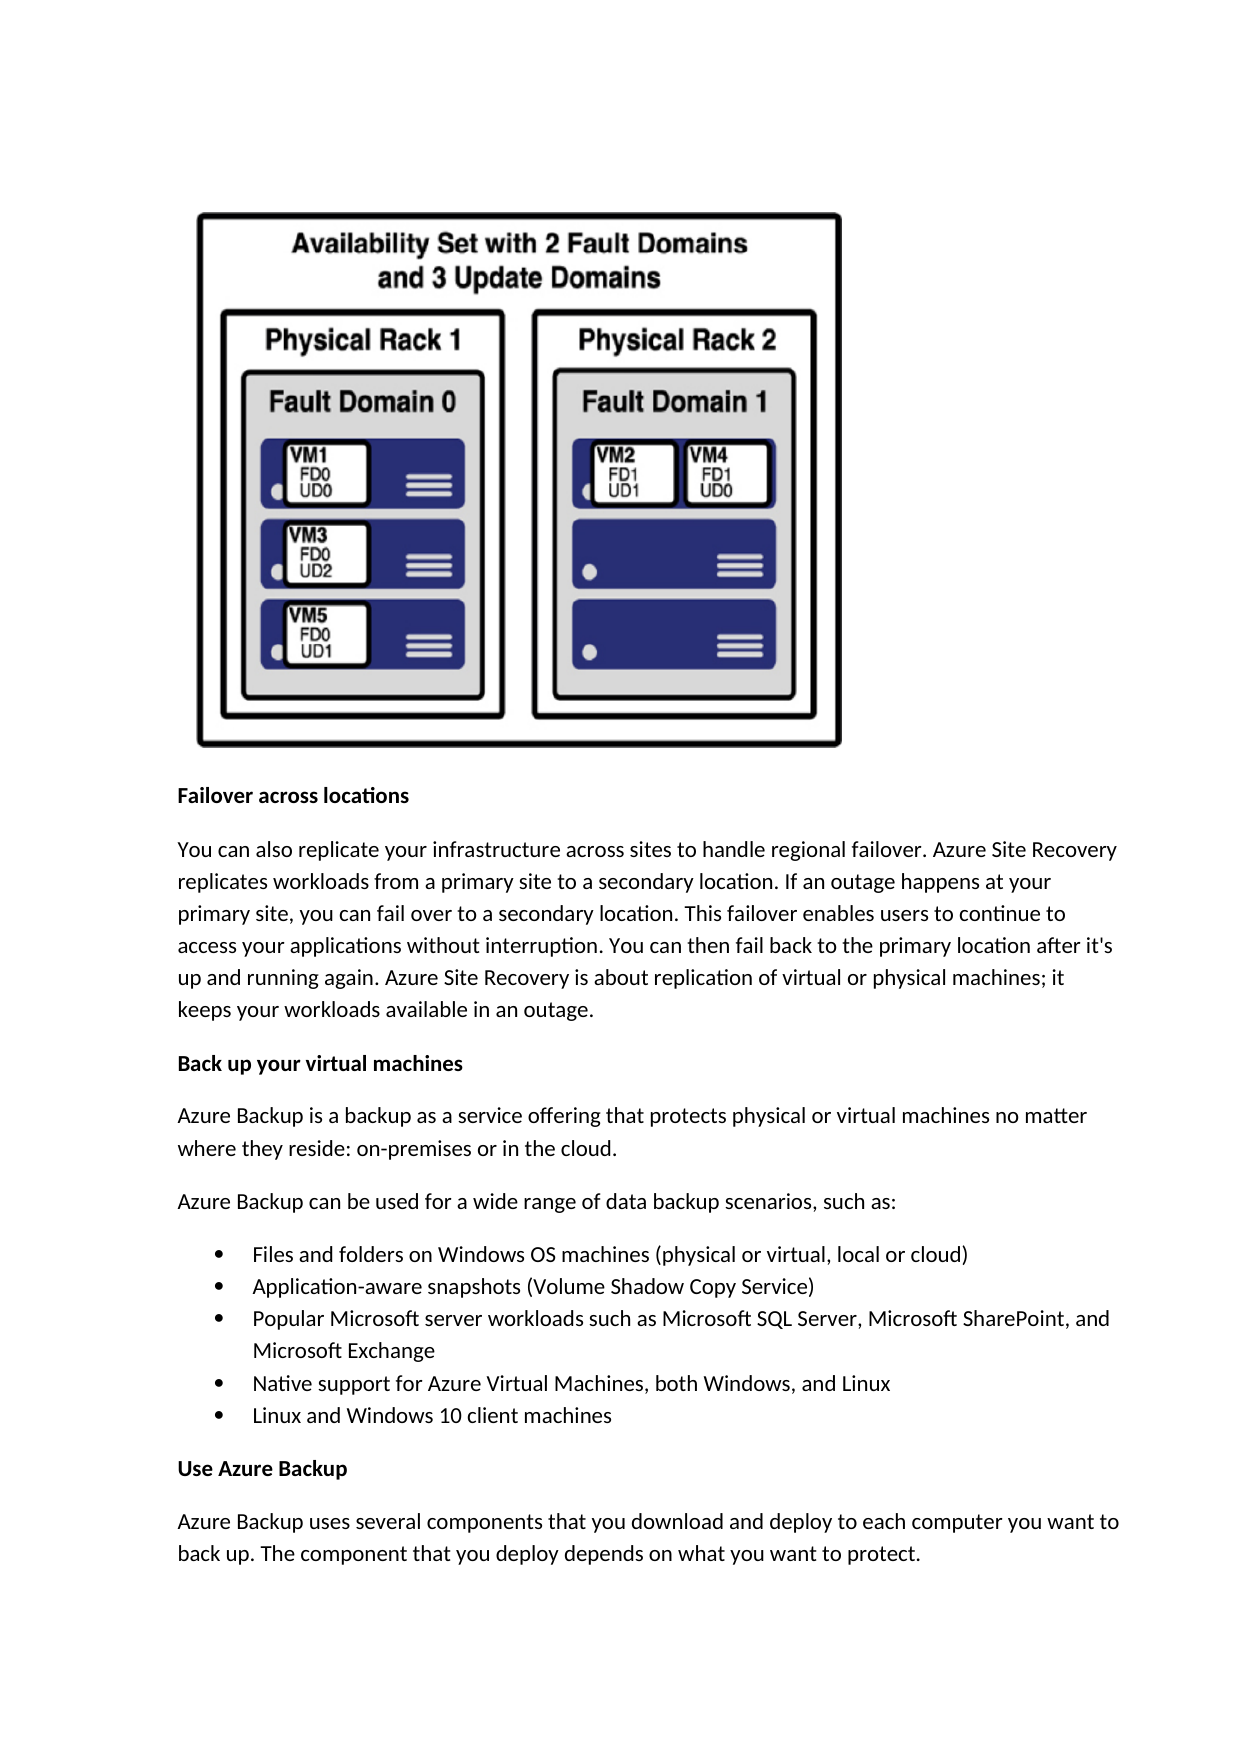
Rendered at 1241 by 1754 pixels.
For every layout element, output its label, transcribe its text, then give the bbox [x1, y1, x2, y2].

list Linux and Windows 10 client machines [215, 1401, 1122, 1429]
picture [177, 177, 860, 757]
list Popular Microsoft server workloads such as Microsoft SQL Server, Microsoft SharePoint, and Microsoft Exchange [215, 1304, 1122, 1364]
text Azure Backup can be used for a wide range of data backup scenarios, such as: [177, 1187, 1122, 1215]
text Use Azure Backup [177, 1454, 1122, 1482]
text Failover across locations [177, 782, 1122, 810]
list Native support for Azure Virtual Machines, both Windows, and Linux [215, 1369, 1122, 1397]
text Azure Backup uses several components that you download and deploy to each computer you want to back up. The component that you deploy depends on what you want to protect. [177, 1507, 1122, 1567]
text Azure Backup is a backup as a service offering that protects physical or virtual machines no matter where they reside: on-premises or in the cloud. [177, 1102, 1122, 1162]
list Files and folders on Windows OS machines (physical or virtual, local or cloud) [215, 1240, 1122, 1268]
text Back up your virtual machines [177, 1049, 1122, 1077]
list Application-aware snapshots (Volume Shadow Copy Service) [215, 1272, 1122, 1300]
text You can also replicate your infrastructure across sites to handle regional failover. Azure Site Recovery replicates workloads from a primary site to a secondary location. If an outage happens at your primary site, you can fail over to a secondary location. This failover enables users to continue to access your applications without interruption. You can then fail back to the primary location after it's up and running again. Azure Site Recovery is about replication of virtual or physical machines; it keeps your workloads available in an outage. [177, 835, 1122, 1024]
